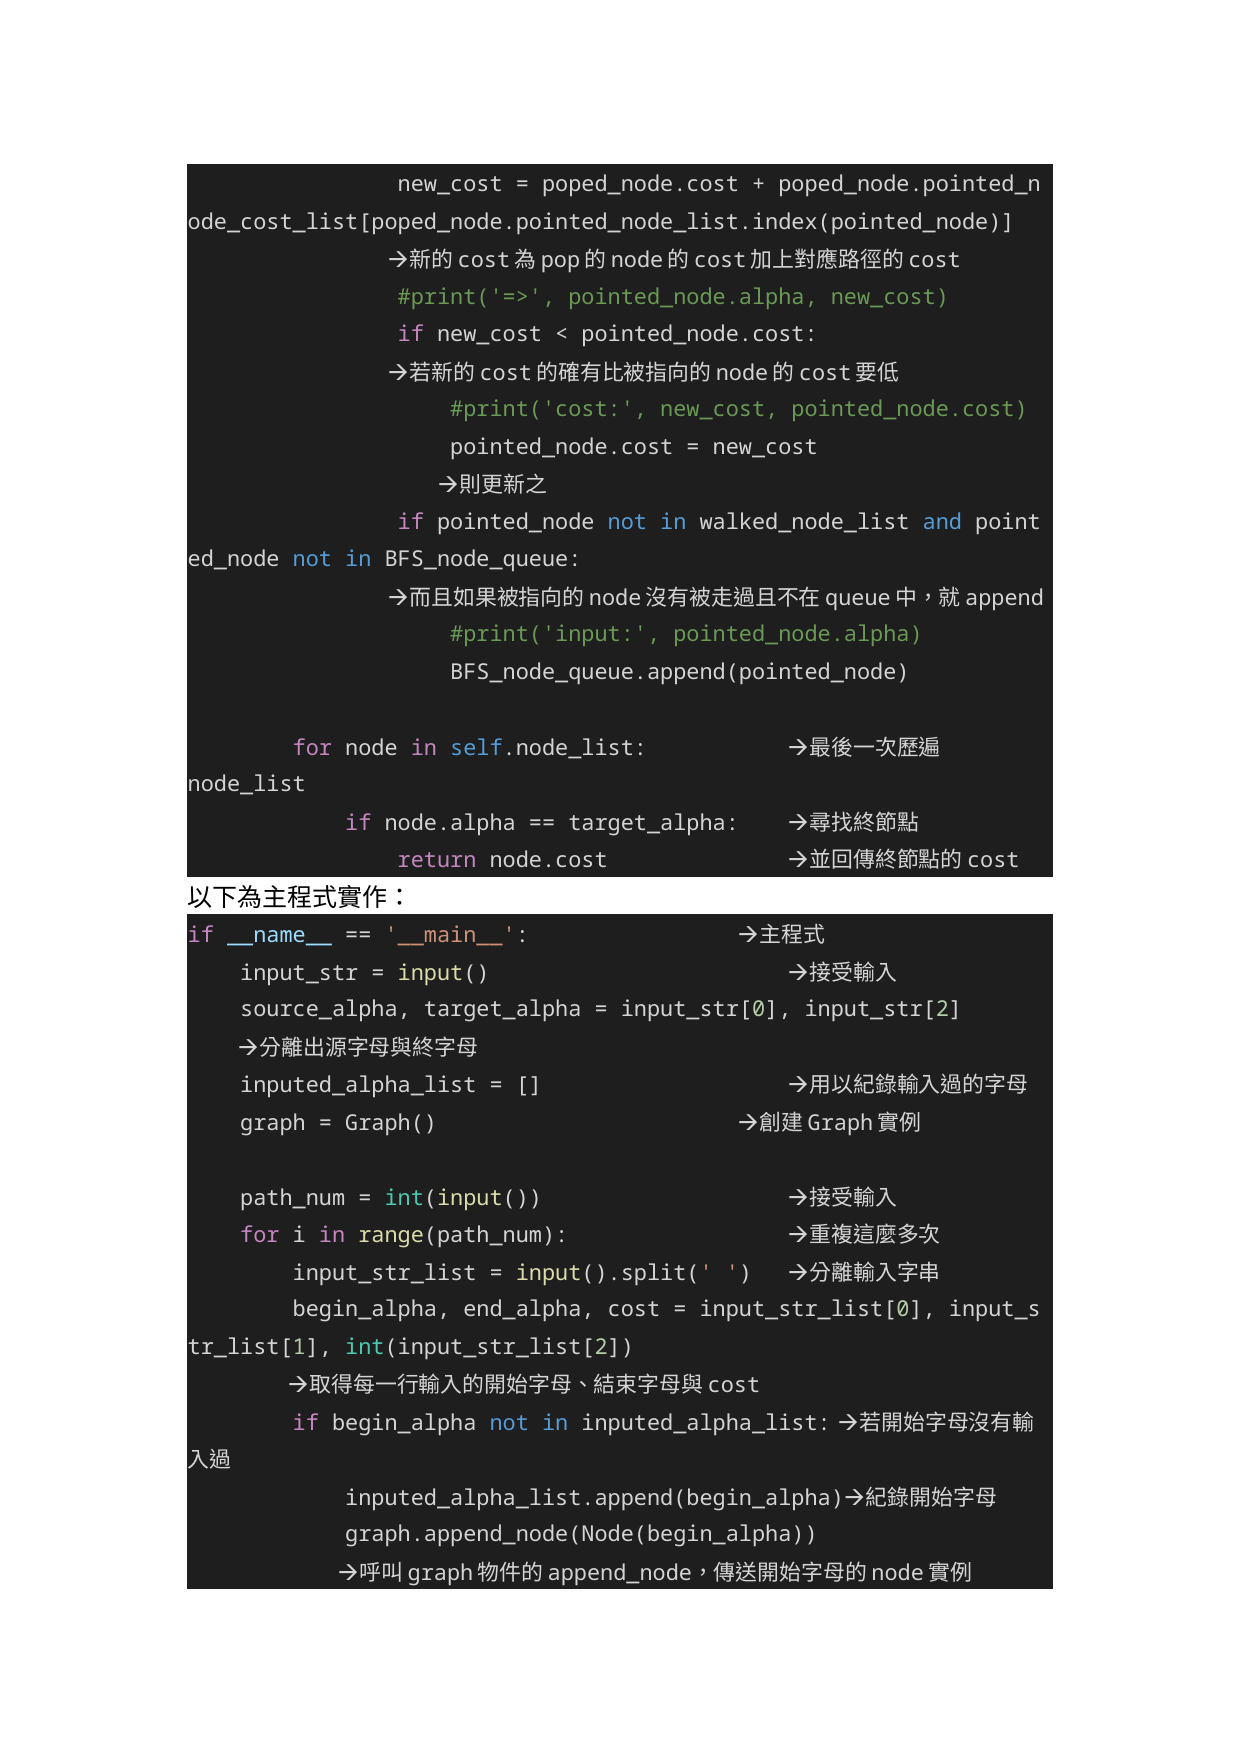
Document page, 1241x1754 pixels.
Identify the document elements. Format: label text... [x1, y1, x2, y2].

text input_str_list = input().split(' ') 分離輸入字串 [187, 1252, 1053, 1289]
text return node.cost 並回傳終節點的cost [187, 839, 1053, 877]
text new_cost = poped_node.cost + poped_node.pointed_node_cost_list[poped_node.pointed_node_list.index(pointed_node)] [187, 164, 1053, 239]
text 分離出源字母與終字母 [187, 1027, 1053, 1064]
text 取得每一行輸入的開始字母、結束字母與cost [187, 1364, 1053, 1402]
text 若新的cost的確有比被指向的node的cost要低 [187, 352, 1053, 389]
text 而且如果被指向的node沒有被走過且不在queue中，就append [187, 577, 1053, 614]
text begin_alpha, end_alpha, cost = input_str_list[0], input_str_list[1], int(input_str_list[2]) [187, 1289, 1053, 1364]
text for node in self.node_list: 最後一次歷遍node_list [187, 727, 1053, 802]
text path_num = int(input()) 接受輸入 [187, 1177, 1053, 1214]
text if begin_alpha not in inputed_alpha_list: 若開始字母沒有輸入過 [187, 1402, 1053, 1477]
text inputed_alpha_list.append(begin_alpha)紀錄開始字母 [187, 1477, 1053, 1514]
text 新的cost為pop的node的cost加上對應路徑的cost [187, 239, 1053, 277]
text BFS_node_queue.append(pointed_node) [187, 652, 1053, 689]
text if __name__ == '__main__': 主程式 [187, 914, 1053, 952]
text if new_cost < pointed_node.cost: [187, 314, 1053, 352]
text 呼叫graph物件的append_node，傳送開始字母的node實例 [187, 1552, 1053, 1589]
text pointed_node.cost = new_cost [187, 427, 1053, 464]
text if pointed_node not in walked_node_list and pointed_node not in BFS_node_queue: [187, 502, 1053, 577]
text for i in range(path_num): 重複這麼多次 [187, 1214, 1053, 1252]
text graph = Graph() 創建Graph實例 [187, 1102, 1053, 1139]
text #print('input:', pointed_node.alpha) [187, 614, 1053, 652]
text #print('cost:', new_cost, pointed_node.cost) [187, 389, 1053, 427]
text input_str = input() 接受輸入 [187, 952, 1053, 989]
text source_alpha, target_alpha = input_str[0], input_str[2] [187, 989, 1053, 1027]
text #print('=>', pointed_node.alpha, new_cost) [187, 277, 1053, 314]
text 以下為主程式實作： [187, 877, 1053, 914]
text 則更新之 [187, 464, 1053, 502]
text inputed_alpha_list = [] 用以紀錄輸入過的字母 [187, 1064, 1053, 1102]
text if node.alpha == target_alpha: 尋找終節點 [187, 802, 1053, 839]
text graph.append_node(Node(begin_alpha)) [187, 1514, 1053, 1552]
